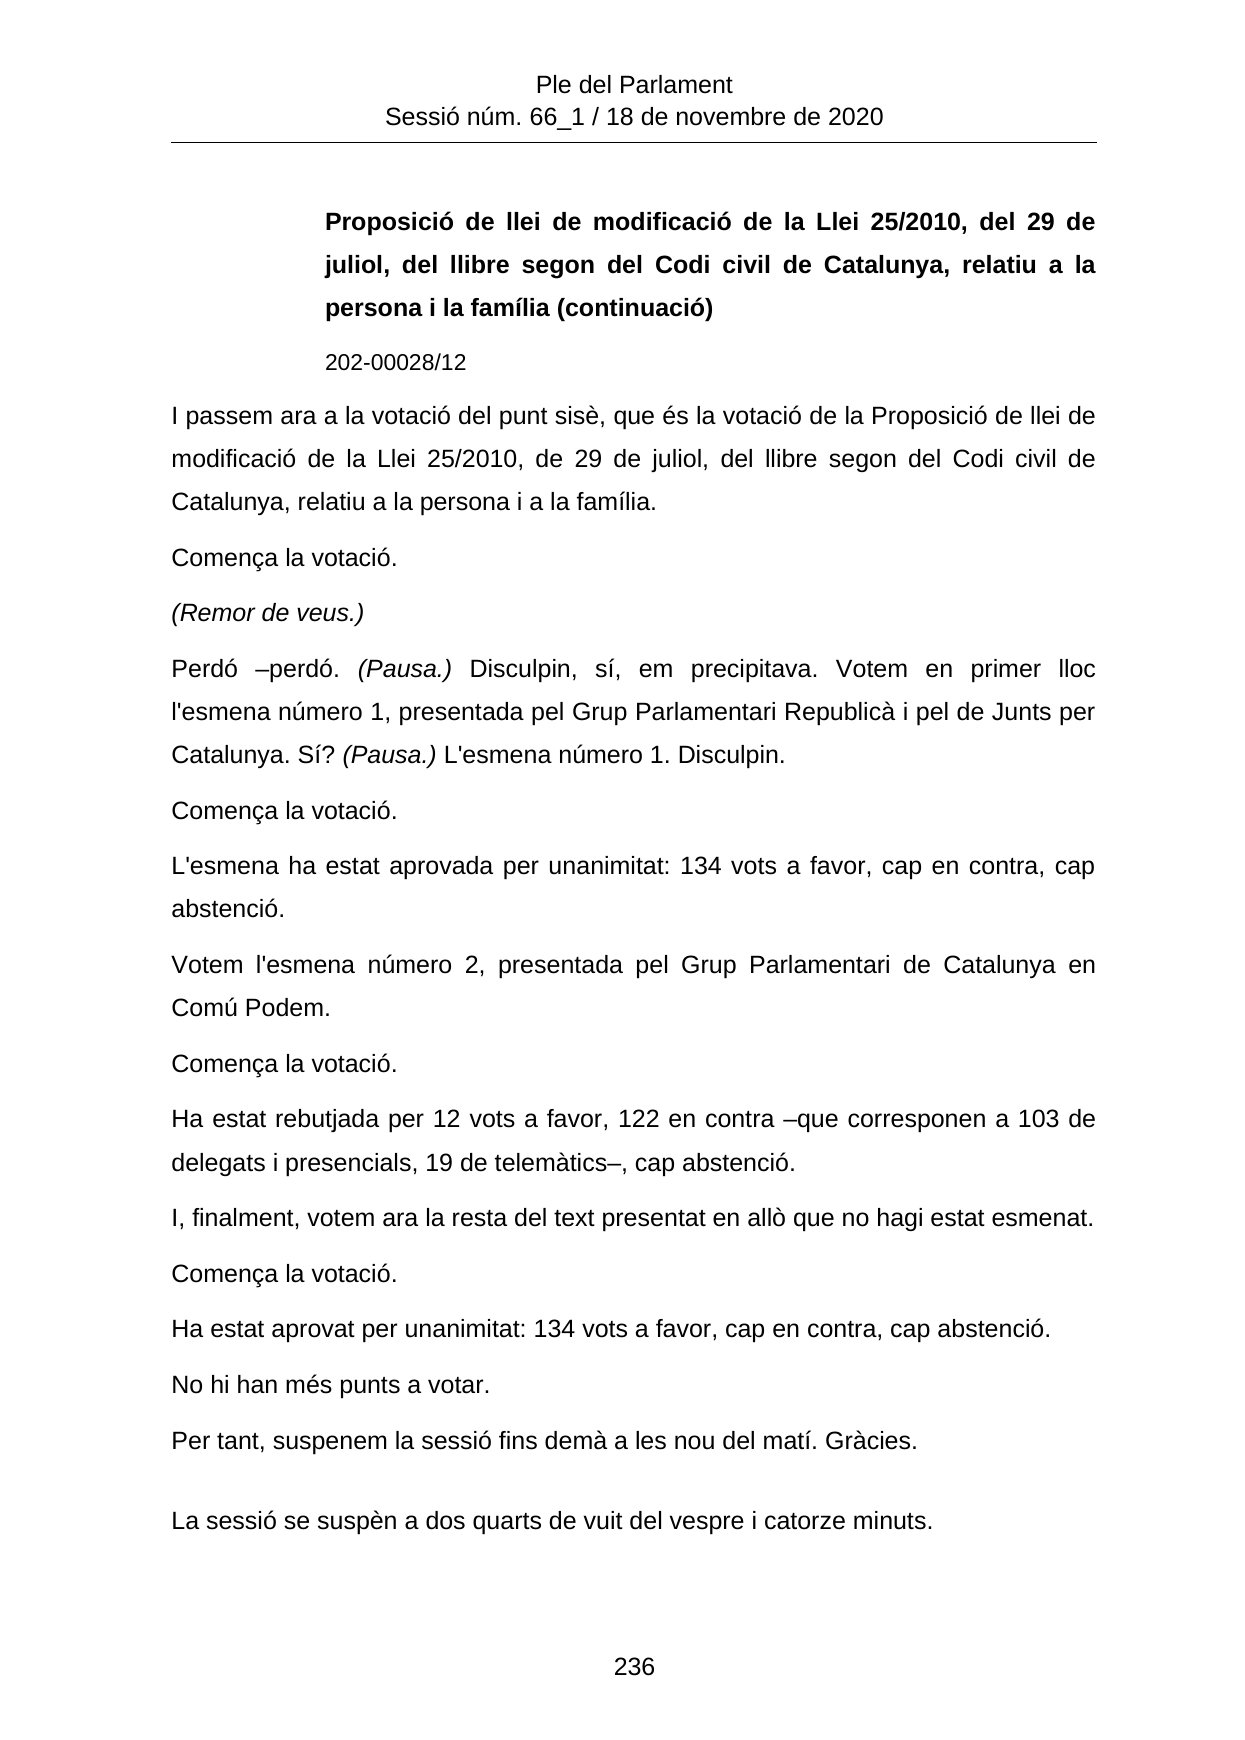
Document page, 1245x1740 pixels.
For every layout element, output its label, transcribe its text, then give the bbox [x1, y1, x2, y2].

text Comença la votació. [171, 542, 1097, 571]
text Votem l'esmena número 2, presentada pel Grup Parlamentari de Catalunya en Comú Podem. [171, 950, 1097, 1022]
text Comença la votació. [171, 796, 1097, 824]
text La sessió se suspèn a dos quarts de vuit del vespre i catorze minuts. [171, 1506, 1097, 1535]
text Comença la votació. [171, 1259, 1097, 1287]
text Ha estat rebutjada per 12 vots a favor, 122 en contra –que corresponen a 103 de delegats i presencials, 19 de telemàtics–, cap abstenció. [171, 1104, 1097, 1176]
text Per tant, suspenem la sessió fins demà a les nou del matí. Gràcies. [171, 1426, 1097, 1454]
text Ha estat aprovat per unanimitat: 134 vots a favor, cap en contra, cap abstenció. [171, 1314, 1097, 1343]
text Proposició de llei de modificació de la Llei 25/2010, del 29 de juliol, del llibre segon del Codi civil de Catalunya, relatiu a la persona i la família (continuació) [325, 207, 1097, 322]
text (Remor de veus.) [171, 598, 1097, 627]
text No hi han més punts a votar. [171, 1370, 1097, 1399]
text Perdó –perdó. (Pausa.) Disculpin, sí, em precipitava. Votem en primer lloc l'esmena número 1, presentada pel Grup Parlamentari Republicà i pel de Junts per Catalunya. Sí? (Pausa.) L'esmena número 1. Disculpin. [171, 654, 1097, 769]
text 202-00028/12 [325, 349, 1097, 375]
text L'esmena ha estat aprovada per unanimitat: 134 vots a favor, cap en contra, cap abstenció. [171, 851, 1097, 923]
text Comença la votació. [171, 1049, 1097, 1077]
text I, finalment, votem ara la resta del text presentat en allò que no hagi estat esmenat. [171, 1203, 1097, 1232]
text I passem ara a la votació del punt sisè, que és la votació de la Proposició de llei de modificació de la Llei 25/2010, de 29 de juliol, del llibre segon del Codi civil de Catalunya, relatiu a la persona i a la família. [171, 401, 1097, 516]
